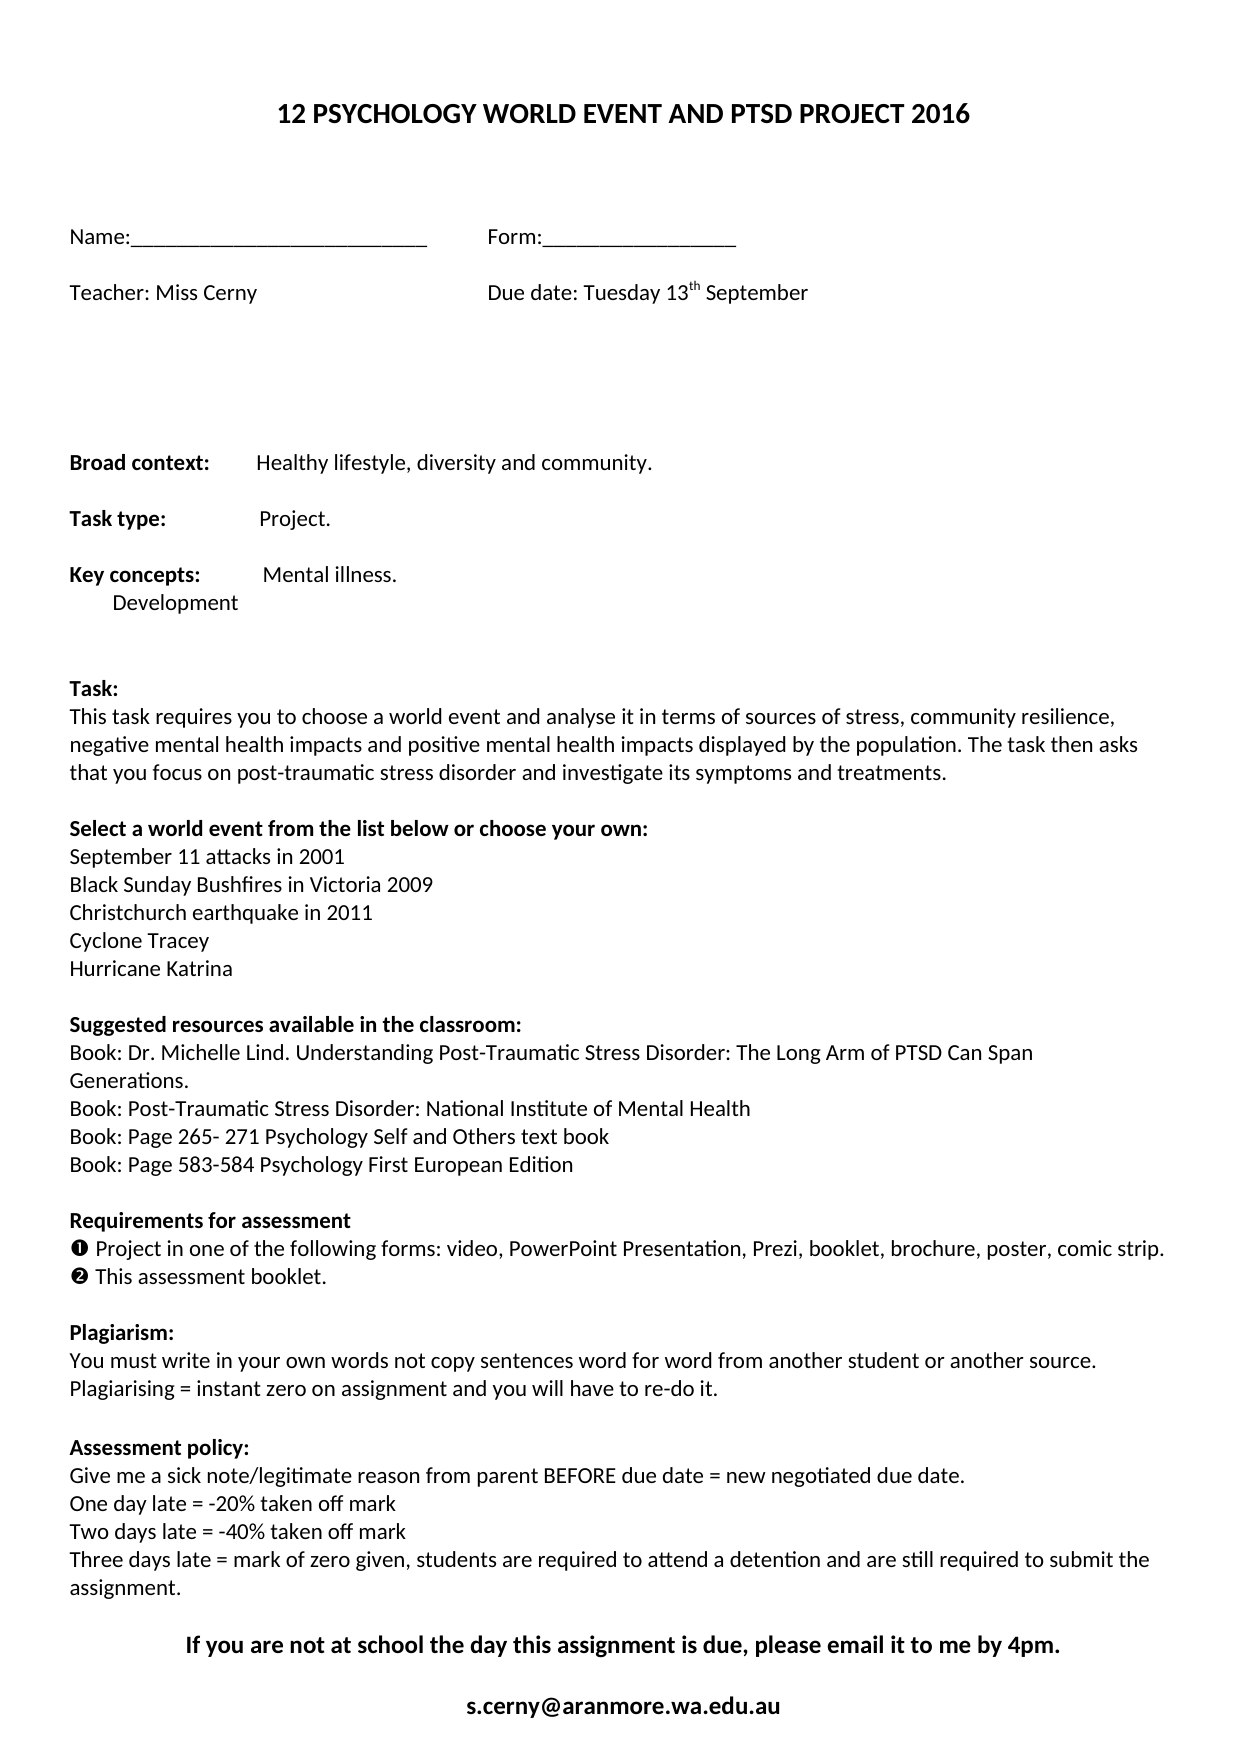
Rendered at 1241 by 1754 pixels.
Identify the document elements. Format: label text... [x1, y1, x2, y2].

text Book: Page 265- 271 Psychology Self and Others text book [69, 1122, 1053, 1150]
text Assessment policy: [69, 1433, 1177, 1461]
text This assessment booklet. [69, 1262, 1192, 1290]
text September 11 attacks in 2001 [69, 842, 1053, 870]
text Select a world event from the list below or choose your own: [69, 814, 1192, 842]
text If you are not at school the day this assignment is due, please email it to me by 4pm. [69, 1629, 1177, 1659]
text You must write in your own words not copy sentences word for word from another student or another source. [69, 1346, 1177, 1374]
text Name:__________________________ Form:_________________ [69, 222, 1192, 250]
text Plagiarising = instant zero on assignment and you will have to re-do it. [69, 1374, 1177, 1402]
text Development [69, 588, 1053, 616]
text Cyclone Tracey [69, 926, 1053, 954]
text Three days late = mark of zero given, students are required to attend a detention and are still required to submit the assignment. [69, 1545, 1177, 1601]
text Christchurch earthquake in 2011 [69, 898, 1053, 926]
text Book: Page 583-584 Psychology First European Edition [69, 1150, 1053, 1178]
text Hurricane Katrina [69, 954, 1053, 982]
text Book: Dr. Michelle Lind. Understanding Post-Traumatic Stress Disorder: The Long Arm of PTSD Can Span Generations. [69, 1038, 1053, 1094]
text Give me a sick note/legitimate reason from parent BEFORE due date = new negotiated due date. [69, 1461, 1177, 1489]
text s.cerny@aranmore.wa.edu.au [69, 1690, 1177, 1721]
text Broad context: Healthy lifestyle, diversity and community. [69, 448, 1053, 476]
text 12 PSYCHOLOGY WORLD EVENT AND PTSD PROJECT 2016 [54, 95, 1192, 130]
text Task type: Project. [69, 504, 1053, 532]
text Book: Post-Traumatic Stress Disorder: National Institute of Mental Health [69, 1094, 1053, 1122]
text Project in one of the following forms: video, PowerPoint Presentation, Prezi, booklet, brochure, poster, comic strip. [69, 1234, 1192, 1262]
text Teacher: Miss Cerny Due date: Tuesday 13th September [69, 278, 1192, 306]
text Requirements for assessment [69, 1206, 1192, 1234]
text Plagiarism: [69, 1318, 1192, 1346]
text Key concepts: Mental illness. [69, 560, 1053, 588]
text Task: [69, 674, 1177, 702]
text Black Sunday Bushfires in Victoria 2009 [69, 870, 1053, 898]
text One day late = -20% taken off mark [69, 1489, 1177, 1517]
text Suggested resources available in the classroom: [69, 1010, 1192, 1038]
text This task requires you to choose a world event and analyse it in terms of sources of stress, community resilience, negative mental health impacts and positive mental health impacts displayed by the population. The task then asks that you focus on post-traumatic stress disorder and investigate its symptoms and treatments. [69, 702, 1177, 786]
text Two days late = -40% taken off mark [69, 1517, 1177, 1545]
